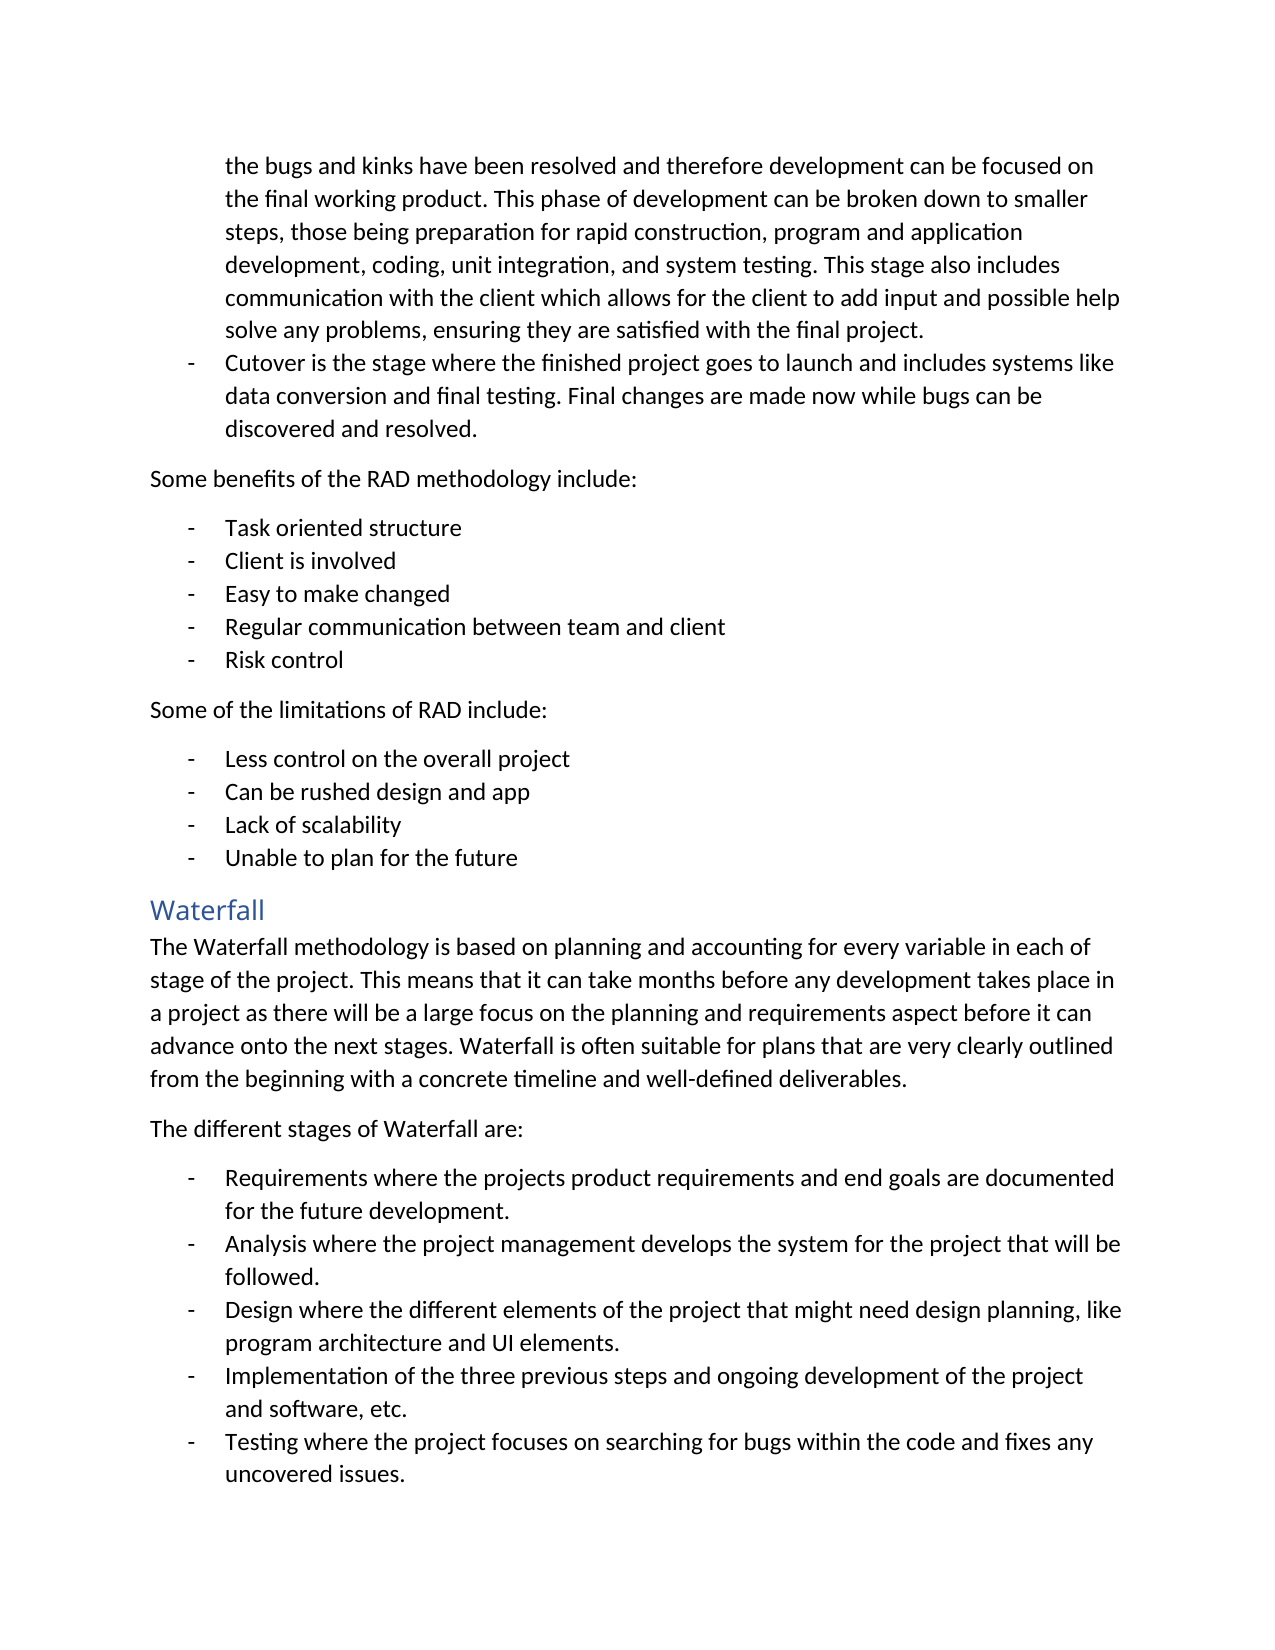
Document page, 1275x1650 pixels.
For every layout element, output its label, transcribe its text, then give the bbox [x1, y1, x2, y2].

list Design where the different elements of the project that might need design planning, like program architecture and UI elements. [187, 1294, 1125, 1357]
list Implementation of the three previous steps and ongoing development of the project and software, etc. [187, 1360, 1125, 1423]
list Easy to make changed [187, 578, 1125, 609]
list Requirements where the projects product requirements and end goals are documented for the future development. [187, 1162, 1125, 1226]
list Risk control [187, 644, 1125, 675]
list Cutover is the stage where the finished project goes to launch and includes systems like data conversion and final testing. Final changes are made now while bugs can be discovered and resolved. [187, 347, 1125, 444]
list Client is involved [187, 545, 1125, 576]
list Lack of scalability [187, 809, 1125, 840]
list Analysis where the project management develops the system for the project that will be followed. [187, 1228, 1125, 1292]
list Testing where the project focuses on searching for bugs within the code and fixes any uncovered issues. [187, 1426, 1125, 1489]
list Task oriented structure [187, 512, 1125, 543]
list Can be rushed design and app [187, 776, 1125, 807]
text The different stages of Waterfall are: [150, 1113, 1125, 1143]
list Less control on the overall project [187, 743, 1125, 774]
list Regular communication between team and client [187, 611, 1125, 642]
subtitle Waterfall [150, 892, 1125, 928]
text Some benefits of the RAD methodology include: [150, 463, 1125, 493]
text The Waterfall methodology is based on planning and accounting for every variable in each of stage of the project. This means that it can take months before any development takes place in a project as there will be a large focus on the planning and requirements aspect before it can advance onto the next stages. Waterfall is often suitable for plans that are very clearly outlined from the beginning with a concrete timeline and well-defined deliverables. [150, 931, 1125, 1094]
text Some of the limitations of RAD include: [150, 694, 1125, 724]
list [187, 150, 1125, 345]
list Unable to plan for the future [187, 842, 1125, 873]
